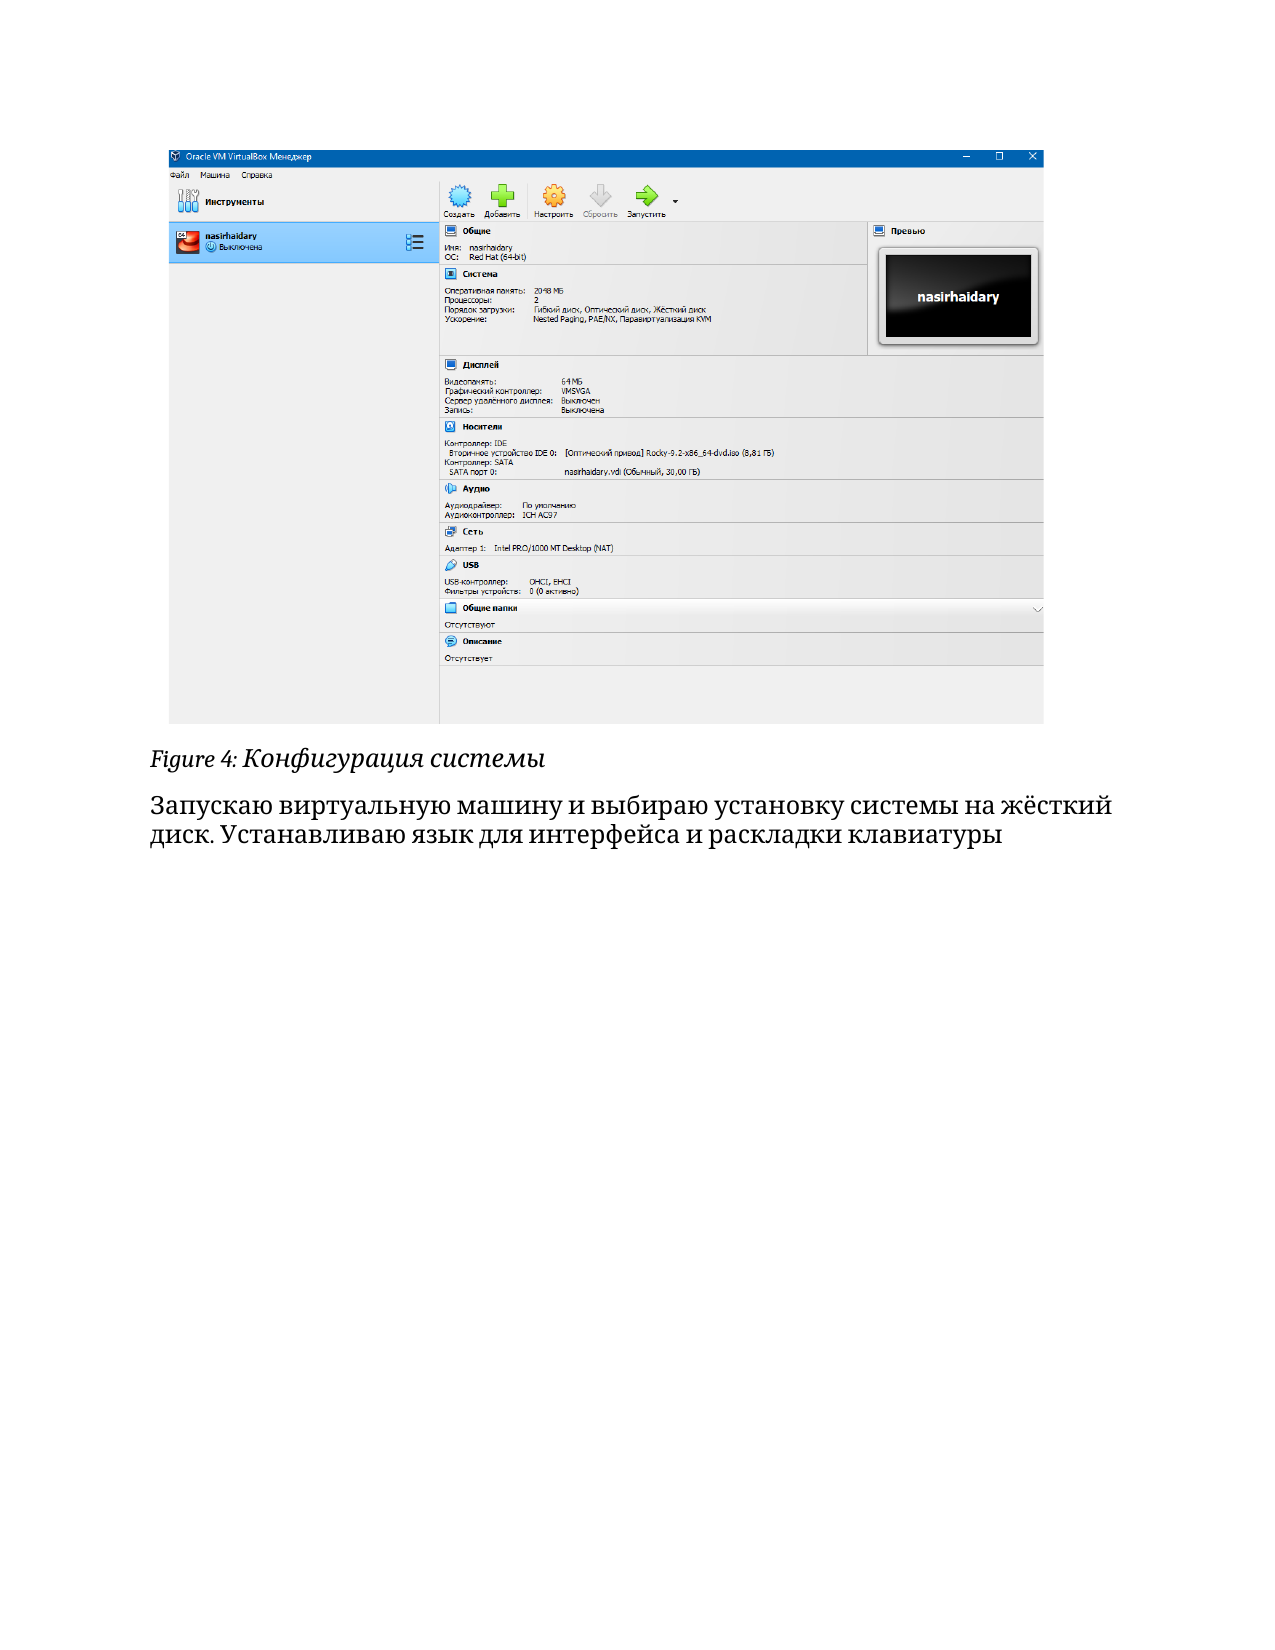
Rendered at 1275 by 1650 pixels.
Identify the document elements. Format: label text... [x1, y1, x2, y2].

picture [168, 150, 1044, 724]
text Запускаю виртуальную машину и выбираю установку системы на жёсткий диск. Устанавливаю язык для интерфейса и раскладки клавиатуры [150, 792, 1125, 849]
text Figure 4: Конфигурация системы [150, 744, 1125, 773]
